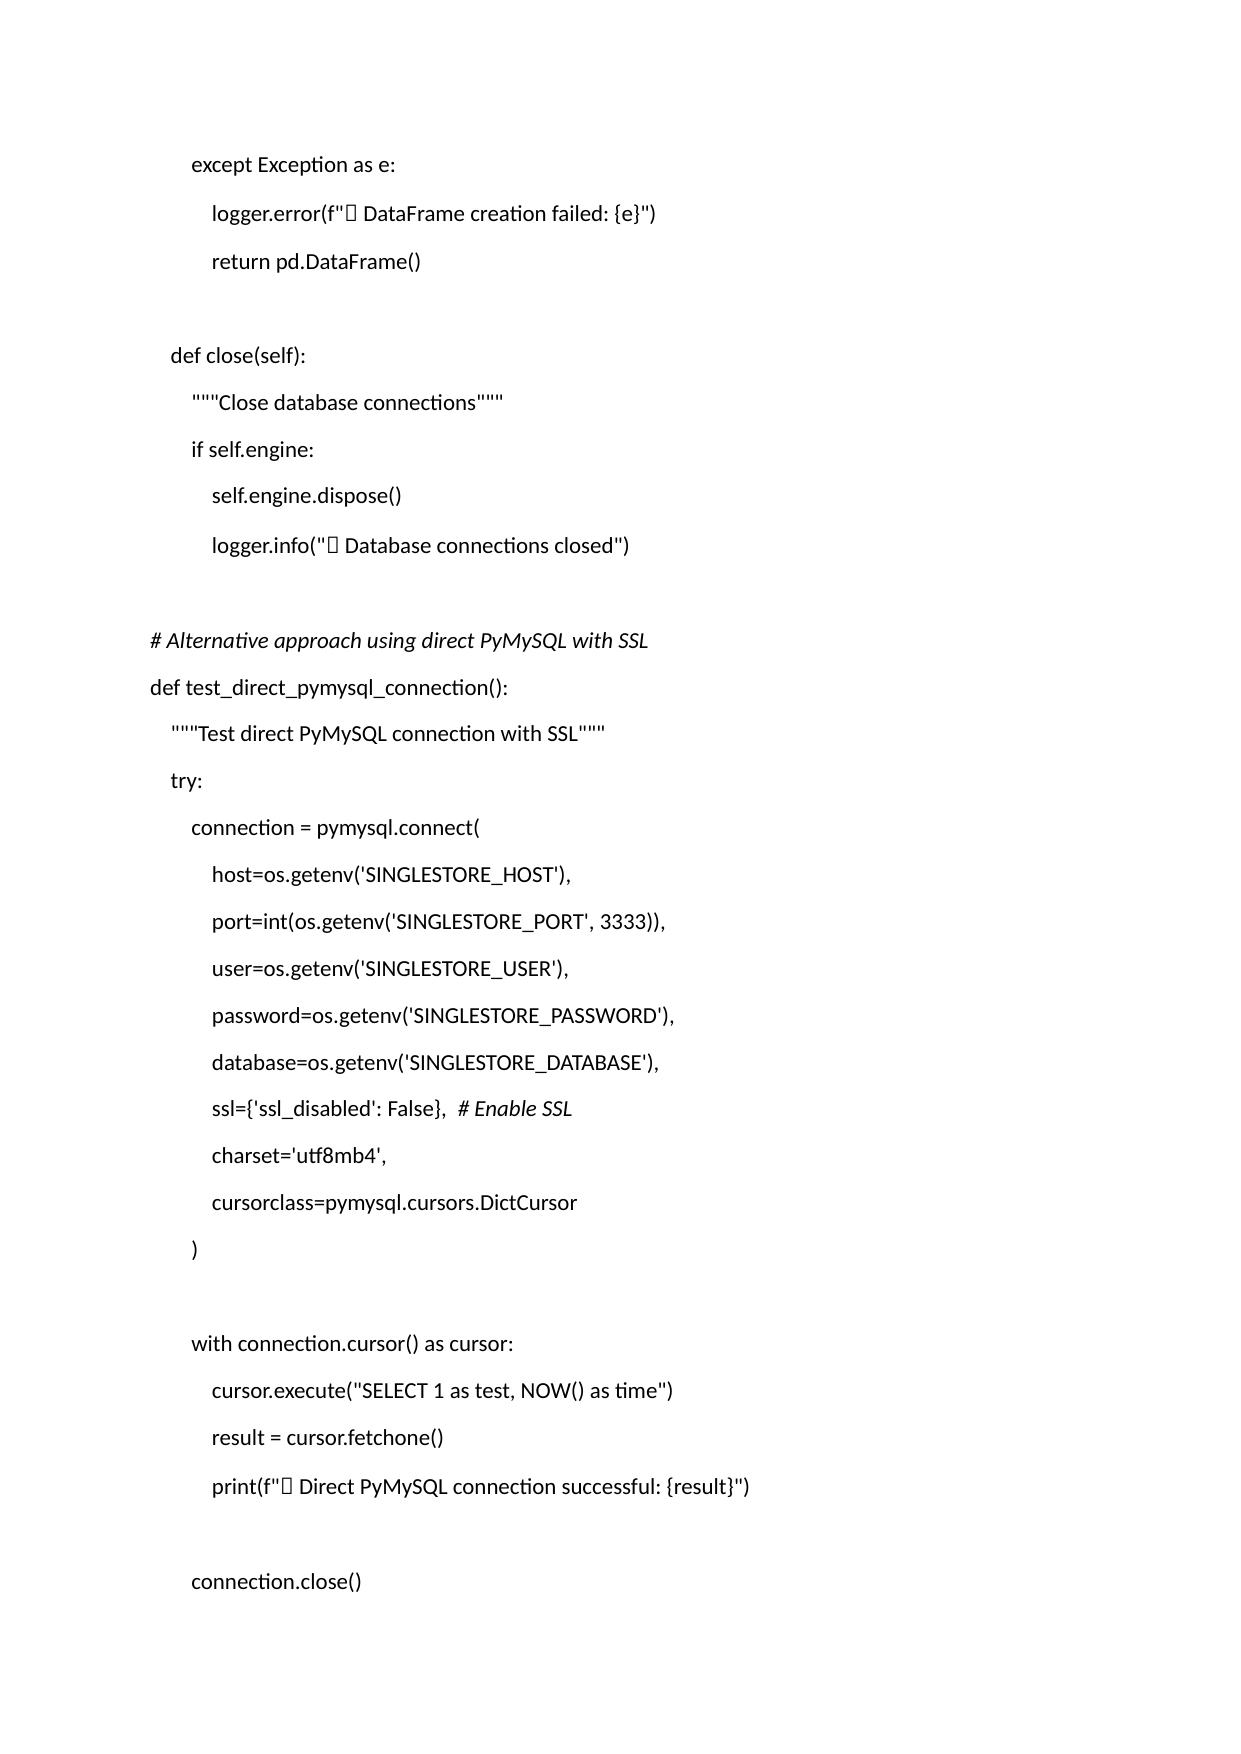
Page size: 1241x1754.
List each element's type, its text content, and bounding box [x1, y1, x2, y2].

text cursor.execute("SELECT 1 as test, NOW() as time") [150, 1376, 1090, 1404]
text ) [150, 1235, 1090, 1263]
text host=os.getenv('SINGLESTORE_HOST'), [150, 860, 1090, 888]
text """Close database connections""" [150, 388, 1090, 416]
text cursorclass=pymysql.cursors.DictCursor [150, 1188, 1090, 1216]
text try: [150, 766, 1090, 794]
text """Test direct PyMySQL connection with SSL""" [150, 719, 1090, 748]
text def test_direct_pymysql_connection(): [150, 673, 1090, 701]
text def close(self): [150, 341, 1090, 369]
text with connection.cursor() as cursor: [150, 1329, 1090, 1357]
text port=int(os.getenv('SINGLESTORE_PORT', 3333)), [150, 907, 1090, 935]
text self.engine.dispose() [150, 482, 1090, 510]
text # Alternative approach using direct PyMySQL with SSL [150, 626, 1090, 654]
text charset='utf8mb4', [150, 1141, 1090, 1169]
text password=os.getenv('SINGLESTORE_PASSWORD'), [150, 1001, 1090, 1029]
text user=os.getenv('SINGLESTORE_USER'), [150, 954, 1090, 982]
text except Exception as e: [150, 150, 1090, 178]
text connection.close() [150, 1567, 1090, 1595]
text connection = pymysql.connect( [150, 813, 1090, 841]
text if self.engine: [150, 435, 1090, 463]
text database=os.getenv('SINGLESTORE_DATABASE'), [150, 1048, 1090, 1076]
text result = cursor.fetchone() [150, 1423, 1090, 1451]
text ssl={'ssl_disabled': False}, # Enable SSL [150, 1094, 1090, 1123]
text logger.info("🔌 Database connections closed") [150, 528, 1090, 560]
text logger.error(f"❌ DataFrame creation failed: {e}") [150, 197, 1090, 228]
text print(f"✅ Direct PyMySQL connection successful: {result}") [150, 1469, 1090, 1501]
text return pd.DataFrame() [150, 247, 1090, 275]
